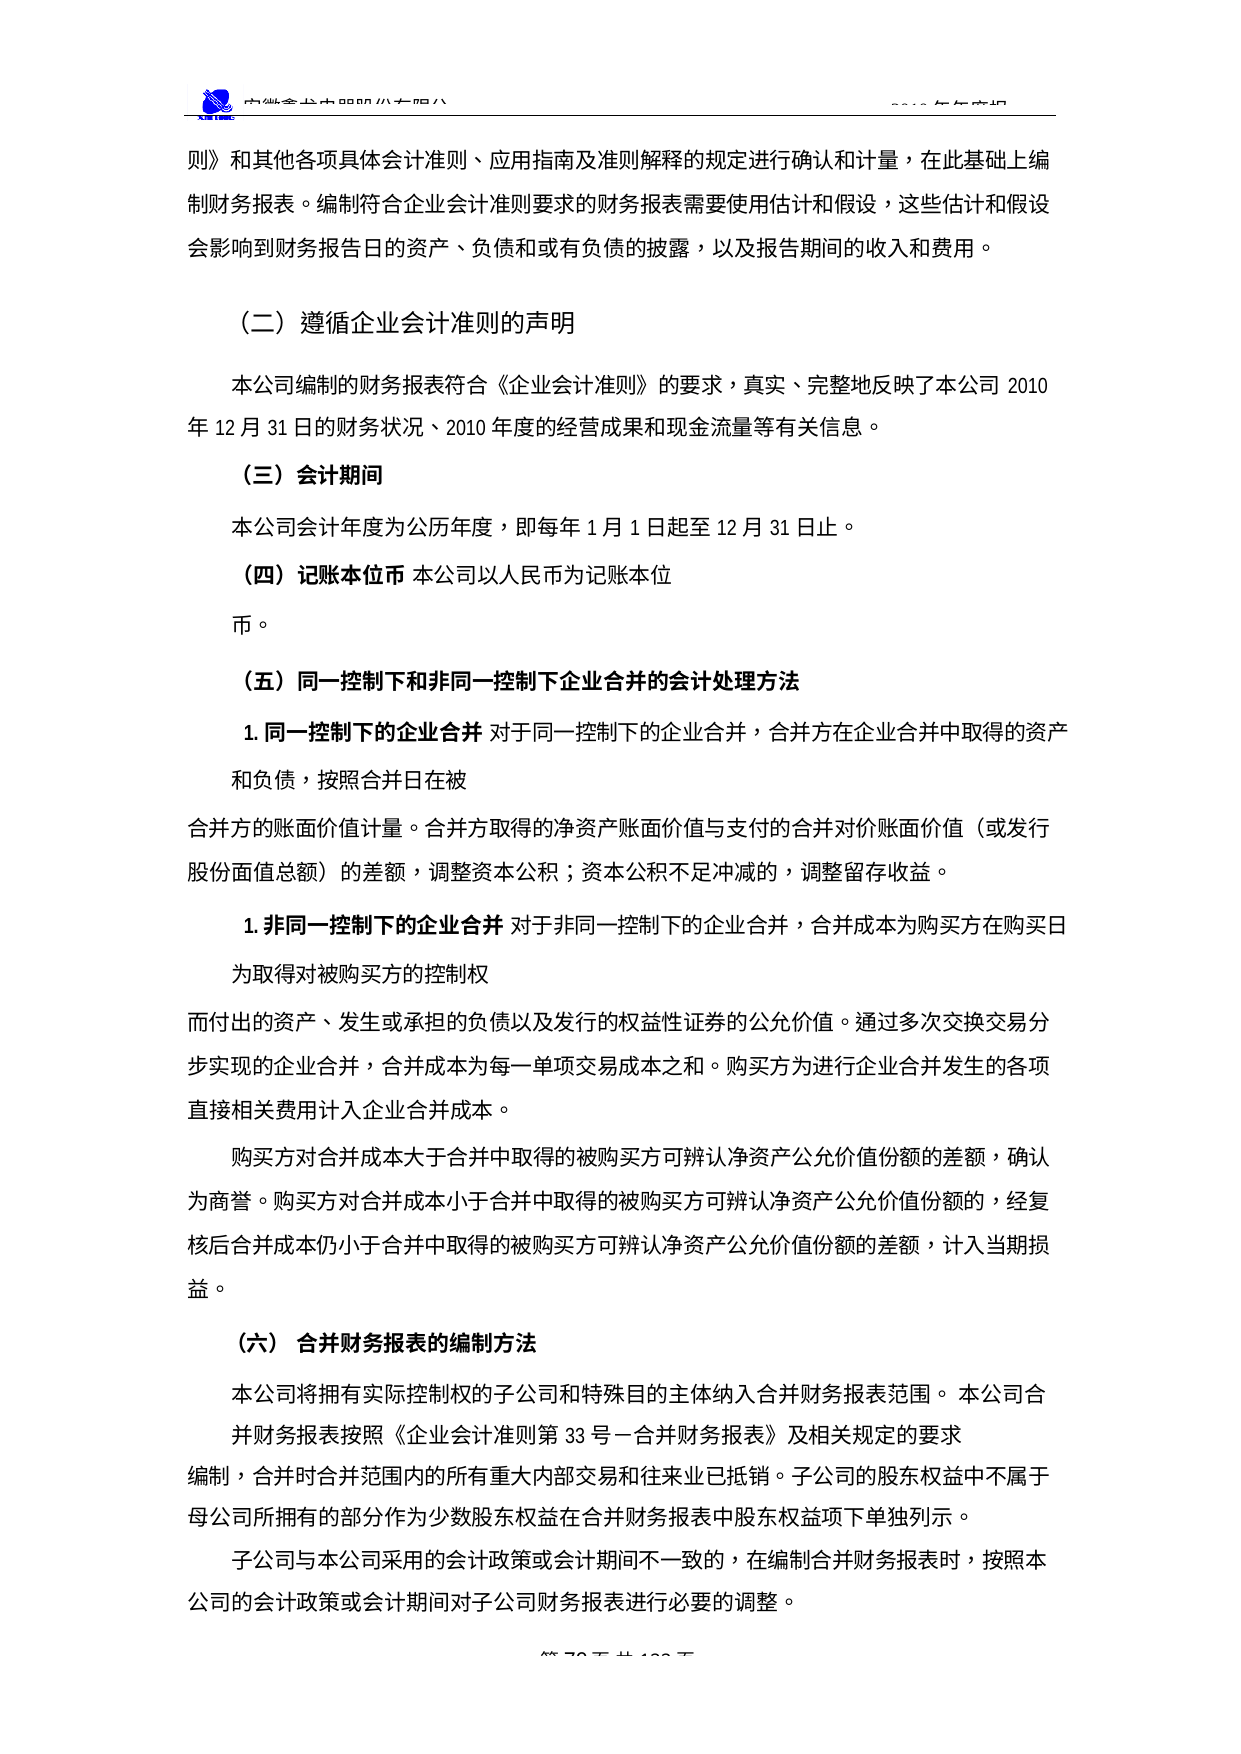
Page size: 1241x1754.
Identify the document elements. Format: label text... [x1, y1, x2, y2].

text 合并方的账面价值计量。合并方取得的净资产账面价值与支付的合并对价账面价值（或发行 股份面值总额）的差额，调整资本公积；资本公积不足冲减的，调整留存收益。 [187, 813, 1054, 887]
text （三）会计期间 [230, 461, 1069, 490]
text 本公司将拥有实际控制权的子公司和特殊目的主体纳入合并财务报表范围。 本公司合并财务报表按照《企业会计准则第 33 号－合并财务报表》及相关规定的要求 [231, 1378, 1054, 1449]
text （四）记账本位币 本公司以人民币为记账本位币。 [231, 560, 708, 640]
text 购买方对合并成本大于合并中取得的被购买方可辨认净资产公允价值份额的差额，确认 为商誉。购买方对合并成本小于合并中取得的被购买方可辨认净资产公允价值份额的，经复 核后合并成本仍小于合并中取得的被购买方可辨认净资产公允价值份额的差额，计入当期损 益。 [187, 1142, 1054, 1304]
text （五）同一控制下和非同一控制下企业合并的会计处理方法 [231, 666, 1069, 696]
text 1. 同一控制下的企业合并 对于同一控制下的企业合并，合并方在企业合并中取得的资产和负债，按照合并日在被 [231, 717, 1069, 794]
text 本公司会计年度为公历年度，即每年 1 月 1 日起至 12 月 31 日止。 [231, 511, 1069, 541]
text 本公司编制的财务报表符合《企业会计准则》的要求，真实、完整地反映了本公司 2010 [231, 370, 1069, 400]
text 而付出的资产、发生或承担的负债以及发行的权益性证券的公允价值。通过多次交换交易分 步实现的企业合并，合并成本为每一单项交易成本之和。购买方为进行企业合并发生的各项 直接相关费用计入企业合并成本。 [187, 1007, 1054, 1124]
text 子公司与本公司采用的会计政策或会计期间不一致的，在编制合并财务报表时，按照本 公司的会计政策或会计期间对子公司财务报表进行必要的调整。 [187, 1545, 1069, 1616]
picture [187, 84, 244, 115]
text 1. 非同一控制下的企业合并 对于非同一控制下的企业合并，合并成本为购买方在购买日为取得对被购买方的控制权 [231, 910, 1069, 988]
text 编制，合并时合并范围内的所有重大内部交易和往来业已抵销。子公司的股东权益中不属于 母公司所拥有的部分作为少数股东权益在合并财务报表中股东权益项下单独列示。 [187, 1461, 1054, 1532]
text 则》和其他各项具体会计准则、应用指南及准则解释的规定进行确认和计量，在此基础上编 制财务报表。编制符合企业会计准则要求的财务报表需要使用估计和假设，这些估计和假设 会影响到财务报告日的资产、负债和或有负债的披露，以及报告期间的收入和费用。 [187, 145, 1054, 263]
text （二）遵循企业会计准则的声明 [225, 306, 1069, 340]
text 年 12 月 31 日的财务状况、2010 年度的经营成果和现金流量等有关信息。 [187, 412, 1069, 442]
picture [187, 116, 244, 121]
text （六） 合并财务报表的编制方法 [225, 1327, 1069, 1357]
